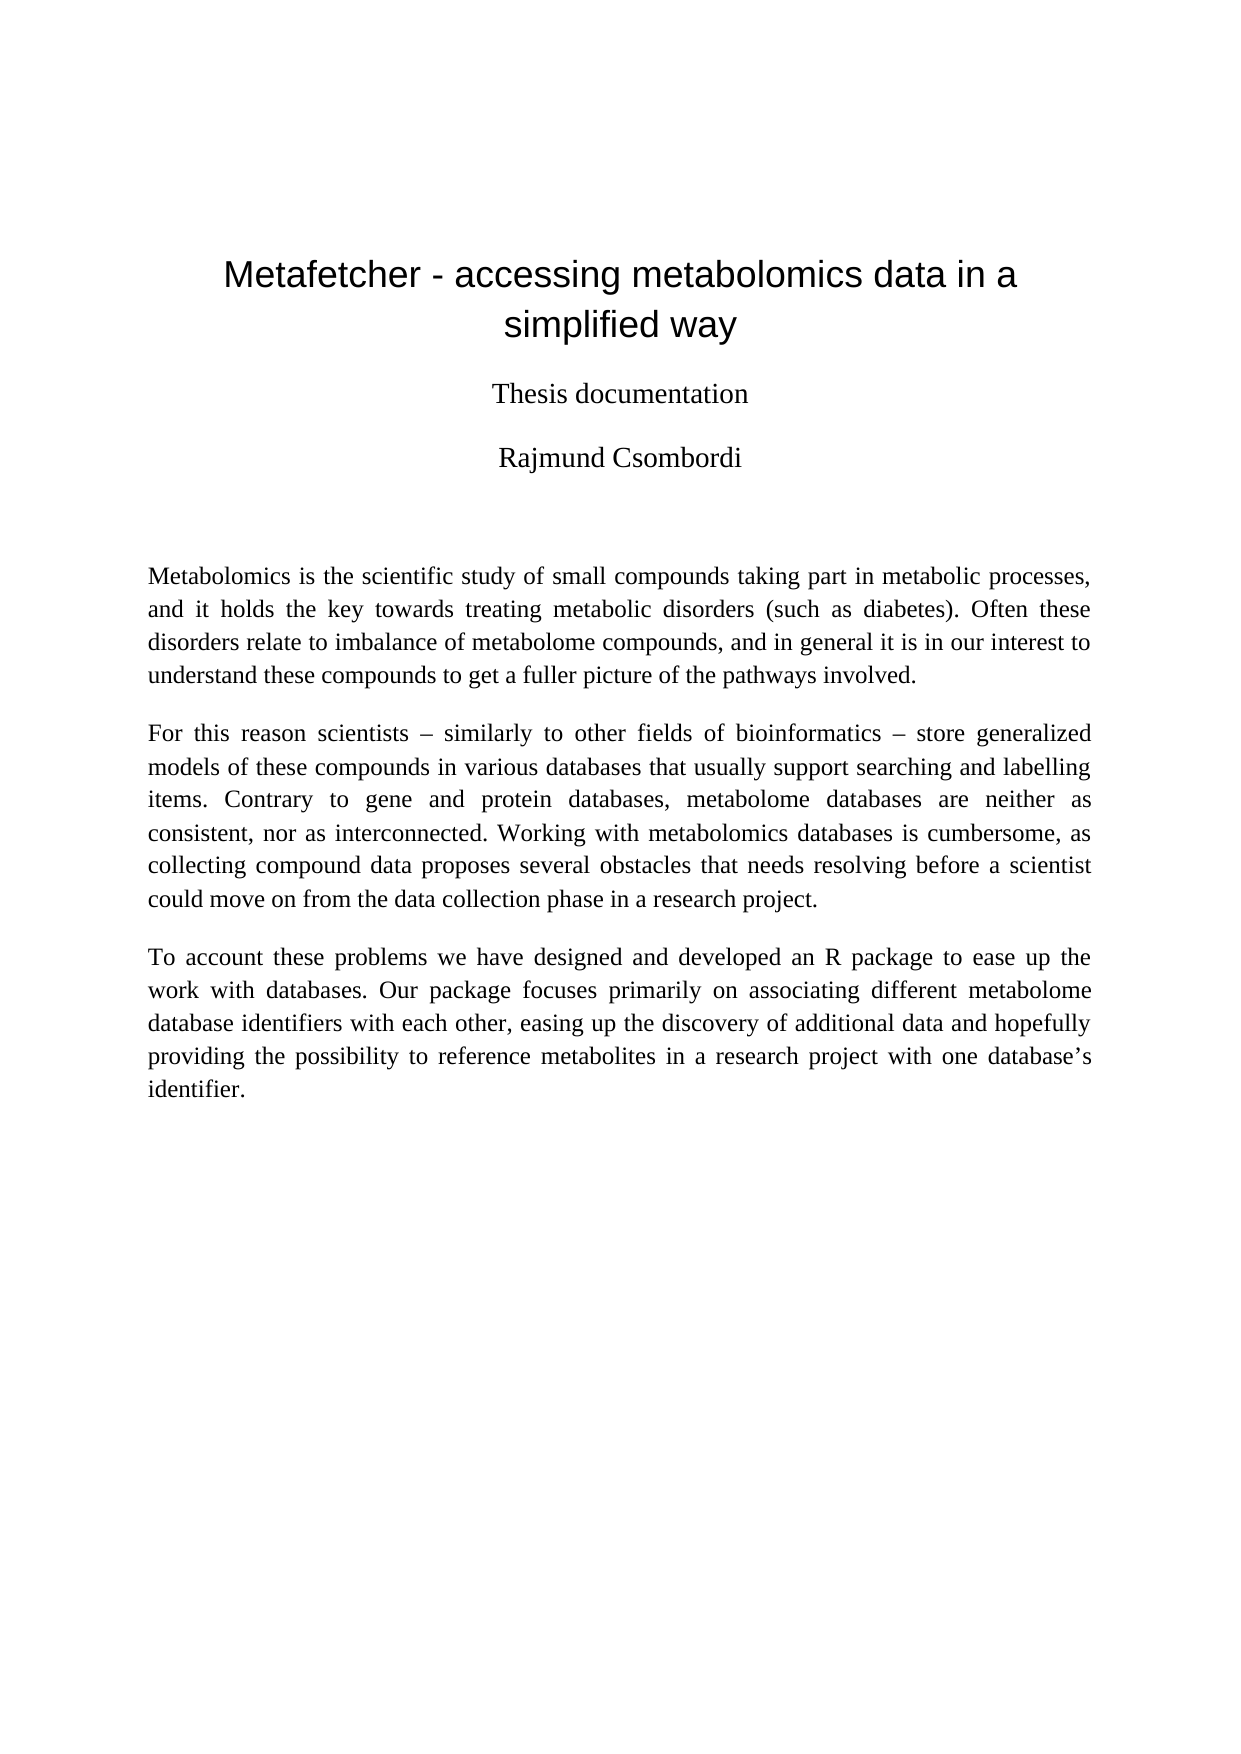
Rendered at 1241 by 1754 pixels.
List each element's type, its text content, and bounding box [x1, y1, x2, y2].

text Thesis documentation [148, 376, 1092, 410]
text To account these problems we have designed and developed an R package to ease up the work with databases. Our package focuses primarily on associating different metabolome database identifiers with each other, easing up the discovery of additional data and hopefully providing the possibility to reference metabolites in a research project with one database’s identifier. [148, 942, 1092, 1102]
text Rajmund Csombordi [148, 440, 1092, 473]
title Metafetcher - accessing metabolomics data in a simplified way [148, 252, 1092, 345]
text Metabolomics is the scientific study of small compounds taking part in metabolic processes, and it holds the key towards treating metabolic disorders (such as diabetes). Often these disorders relate to imbalance of metabolome compounds, and in general it is in our interest to understand these compounds to get a fuller picture of the pathways involved. [148, 561, 1092, 689]
text For this reason scientists – similarly to other fields of bioinformatics – store generalized models of these compounds in various databases that usually support searching and labelling items. Contrary to gene and protein databases, metabolome databases are neither as consistent, nor as interconnected. Working with metabolomics databases is cumbersome, as collecting compound data proposes several obstacles that needs resolving before a scientist could move on from the data collection phase in a research project. [148, 718, 1092, 912]
